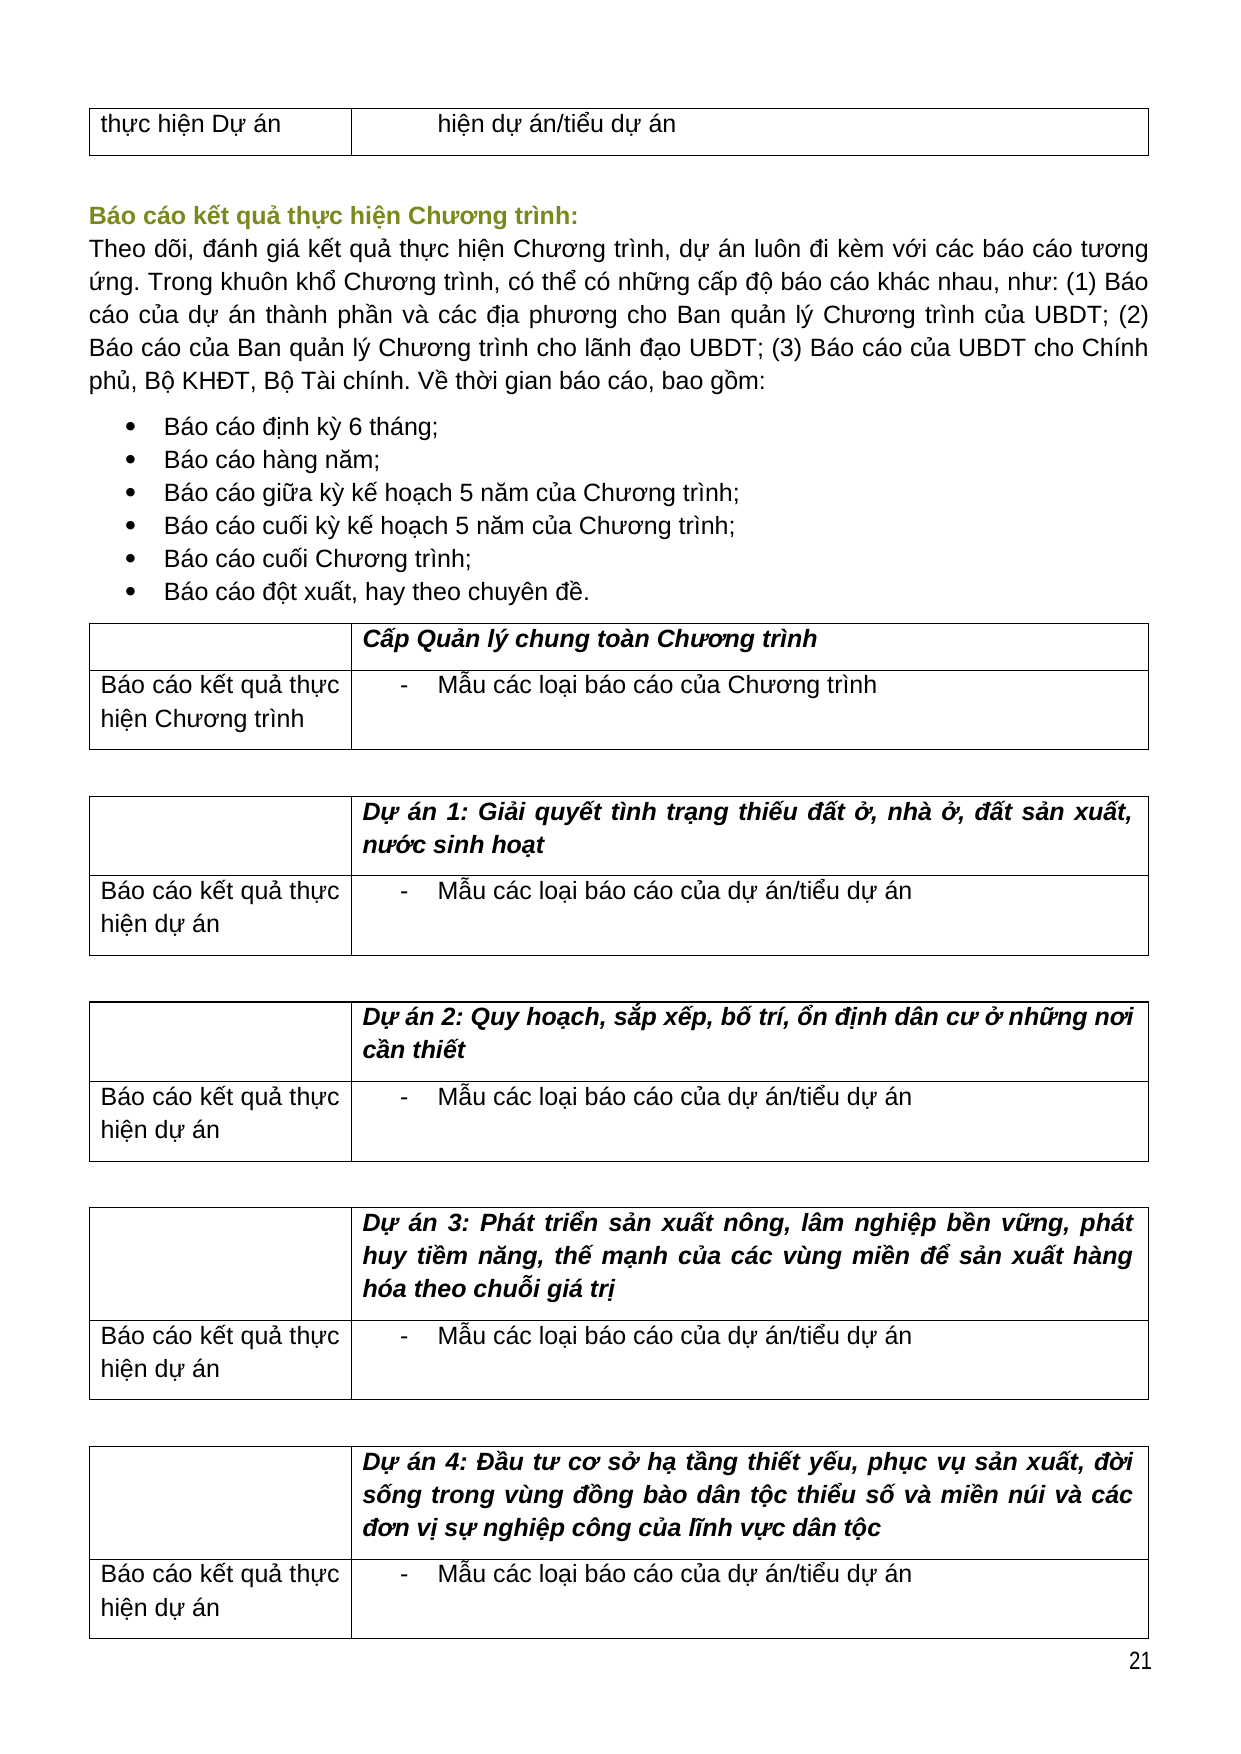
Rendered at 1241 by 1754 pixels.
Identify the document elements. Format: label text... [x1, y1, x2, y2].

table_cell Báo cáo kết quả thực hiện dự án [90, 1082, 351, 1161]
list Báo cáo cuối kỳ kế hoạch 5 năm của Chương trình; [126, 511, 1152, 540]
table_header Dự án 1: Giải quyết tình trạng thiếu đất ở, nhà ở, đất sản xuất, nước sinh hoạt [352, 797, 1148, 875]
table_cell Báo cáo kết quả thực hiện dự án [90, 1560, 351, 1638]
list Báo cáo cuối Chương trình; [126, 544, 1152, 573]
table_cell Mẫu các loại báo cáo của dự án/tiểu dự án [352, 876, 1148, 955]
table_header Dự án 3: Phát triển sản xuất nông, lâm nghiệp bền vững, phát huy tiềm năng, thế mạnh của các vùng miền để sản xuất hàng hóa theo chuỗi giá trị [352, 1208, 1148, 1320]
subtitle Báo cáo kết quả thực hiện Chương trình: [89, 201, 1152, 230]
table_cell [90, 109, 351, 154]
table_cell Mẫu các loại báo cáo của dự án/tiểu dự án [352, 1321, 1148, 1399]
table_cell Mẫu các loại báo cáo của Chương trình [352, 671, 1148, 749]
table_header [90, 1447, 351, 1558]
list Báo cáo hàng năm; [126, 445, 1152, 474]
list Báo cáo giữa kỳ kế hoạch 5 năm của Chương trình; [126, 478, 1152, 507]
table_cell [352, 1560, 1148, 1638]
table_header [90, 797, 351, 875]
table_header [90, 1208, 351, 1320]
table_header [90, 1003, 351, 1081]
list Báo cáo định kỳ 6 tháng; [126, 412, 1152, 441]
table_cell Báo cáo kết quả thực hiện Chương trình [90, 671, 351, 749]
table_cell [352, 109, 1148, 154]
table_cell Báo cáo kết quả thực hiện dự án [90, 876, 351, 955]
table_cell Mẫu các loại báo cáo của dự án/tiểu dự án [352, 1082, 1148, 1161]
table_header Cấp Quản lý chung toàn Chương trình [352, 624, 1148, 669]
list Báo cáo đột xuất, hay theo chuyên đề. [126, 577, 1152, 606]
table_cell Báo cáo kết quả thực hiện dự án [90, 1321, 351, 1399]
table_header Dự án 4: Đầu tư cơ sở hạ tầng thiết yếu, phục vụ sản xuất, đời sống trong vùng đồng bào dân tộc thiểu số và miền núi và các đơn vị sự nghiệp công của lĩnh vực dân tộc [352, 1447, 1148, 1558]
table_header [90, 624, 351, 669]
text Theo dõi, đánh giá kết quả thực hiện Chương trình, dự án luôn đi kèm với các báo cáo tương ứng. Trong khuôn khổ Chương trình, có thể có những cấp độ báo cáo khác nhau, như: (1) Báo cáo của dự án thành phần và các địa phương cho Ban quản lý Chương trình của UBDT; (2) Báo cáo của Ban quản lý Chương trình cho lãnh đạo UBDT; (3) Báo cáo của UBDT cho Chính phủ, Bộ KHĐT, Bộ Tài chính. Về thời gian báo cáo, bao gồm: [89, 234, 1152, 395]
table_header Dự án 2: Quy hoạch, sắp xếp, bố trí, ổn định dân cư ở những nơi cần thiết [352, 1003, 1148, 1081]
